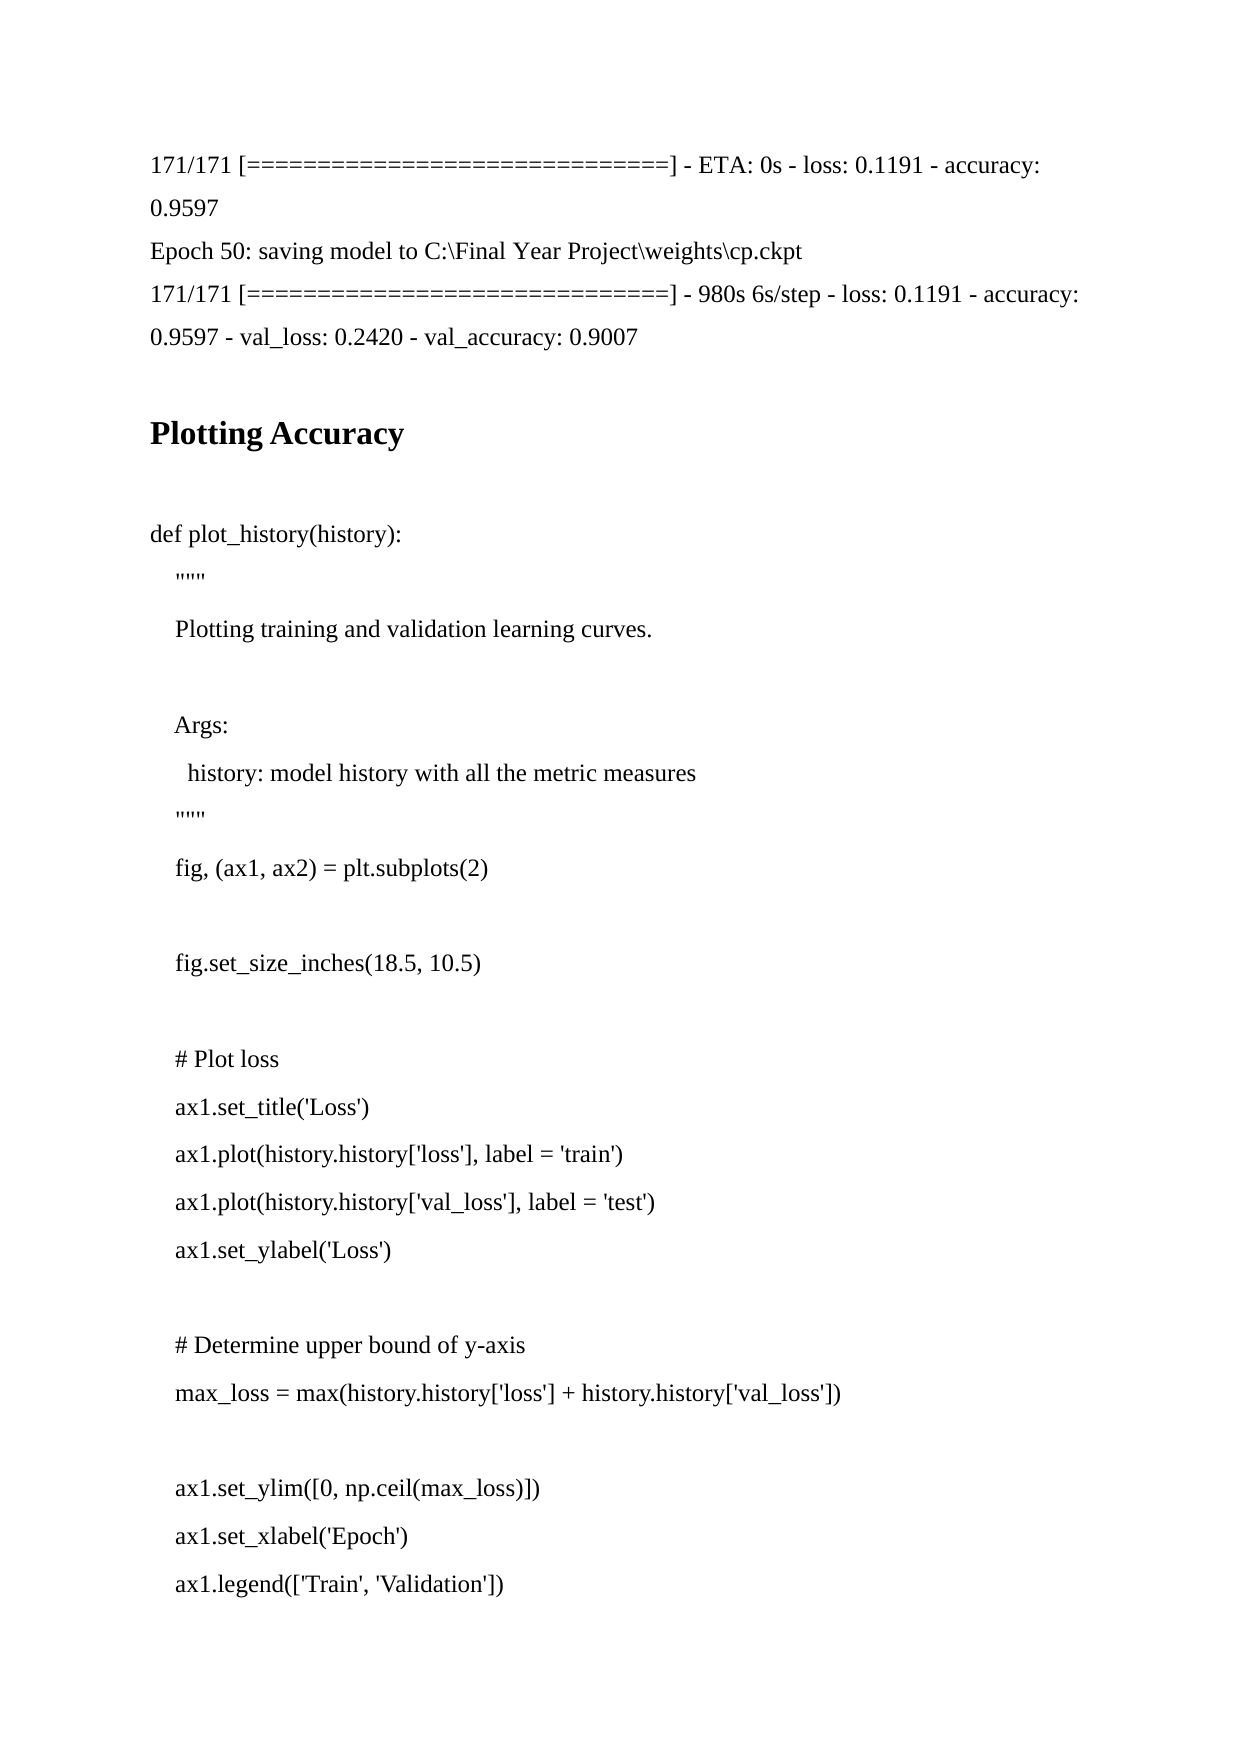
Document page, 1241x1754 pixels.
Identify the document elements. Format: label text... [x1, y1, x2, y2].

text # Plot loss [150, 1044, 1090, 1073]
text Plotting Accuracy [150, 413, 1090, 452]
text ax1.legend(['Train', 'Validation']) [150, 1569, 1090, 1597]
text ax1.set_xlabel('Epoch') [150, 1521, 1090, 1550]
text history: model history with all the metric measures [150, 758, 1090, 786]
text ax1.set_ylabel('Loss') [150, 1235, 1090, 1263]
text Args: [150, 710, 1090, 739]
text def plot_history(history): [150, 519, 1090, 548]
text """ [150, 805, 1090, 834]
text 171/171 [==============================] - ETA: 0s - loss: 0.1191 - accuracy: 0.9597 [150, 150, 1090, 222]
text # Determine upper bound of y-axis [150, 1330, 1090, 1359]
text ax1.set_title('Loss') [150, 1092, 1090, 1120]
text ax1.set_ylim([0, np.ceil(max_loss)]) [150, 1473, 1090, 1502]
text Plotting training and validation learning curves. [150, 614, 1090, 643]
text fig.set_size_inches(18.5, 10.5) [150, 948, 1090, 977]
text ax1.plot(history.history['val_loss'], label = 'test') [150, 1187, 1090, 1216]
text 171/171 [==============================] - 980s 6s/step - loss: 0.1191 - accuracy: 0.9597 - val_loss: 0.2420 - val_accuracy: 0.9007 [150, 279, 1090, 351]
text ax1.plot(history.history['loss'], label = 'train') [150, 1139, 1090, 1168]
text max_loss = max(history.history['loss'] + history.history['val_loss']) [150, 1378, 1090, 1407]
text """ [150, 567, 1090, 596]
text fig, (ax1, ax2) = plt.subplots(2) [150, 853, 1090, 882]
text Epoch 50: saving model to C:\Final Year Project\weights\cp.ckpt [150, 236, 1090, 265]
